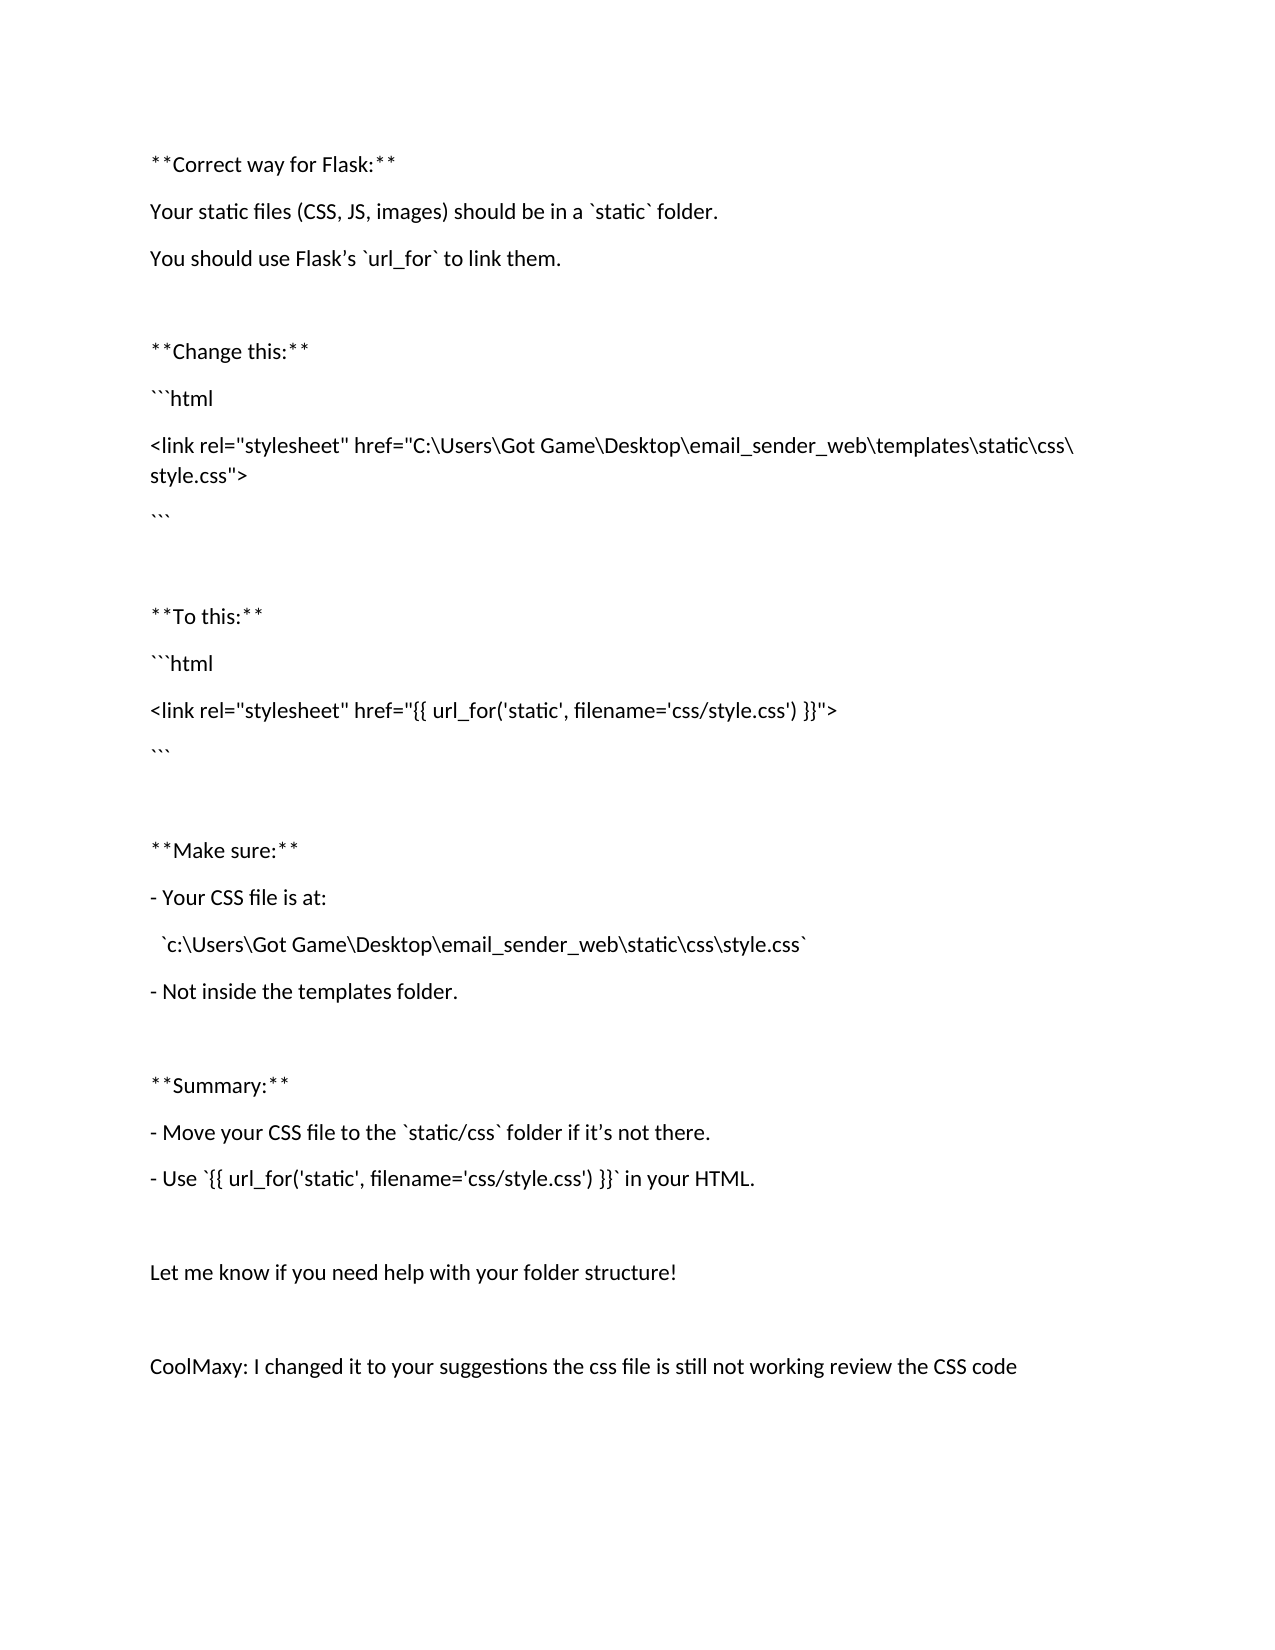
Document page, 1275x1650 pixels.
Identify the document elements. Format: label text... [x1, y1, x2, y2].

text `c:\Users\Got Game\Desktop\email_sender_web\static\css\style.css` [150, 930, 1125, 958]
text <link rel="stylesheet" href="{{ url_for('static', filename='css/style.css') }}"> [150, 696, 1125, 724]
text Let me know if you need help with your folder structure! [150, 1258, 1125, 1286]
text **Make sure:** [150, 836, 1125, 864]
text CoolMaxy: I changed it to your suggestions the css file is still not working review the CSS code [150, 1352, 1125, 1380]
text - Use `{{ url_for('static', filename='css/style.css') }}` in your HTML. [150, 1164, 1125, 1193]
text ``` [150, 743, 1125, 771]
text Your static files (CSS, JS, images) should be in a `static` folder. [150, 197, 1125, 225]
text - Move your CSS file to the `static/css` folder if it’s not there. [150, 1118, 1125, 1146]
text - Your CSS file is at: [150, 883, 1125, 911]
text **Correct way for Flask:** [150, 150, 1125, 178]
text ```html [150, 649, 1125, 677]
text - Not inside the templates folder. [150, 977, 1125, 1005]
text You should use Flask’s `url_for` to link them. [150, 244, 1125, 272]
text **To this:** [150, 602, 1125, 630]
text <link rel="stylesheet" href="C:\Users\Got Game\Desktop\email_sender_web\templates\static\css\style.css"> [150, 431, 1125, 489]
text ``` [150, 508, 1125, 536]
text **Change this:** [150, 337, 1125, 366]
text ```html [150, 384, 1125, 412]
text **Summary:** [150, 1071, 1125, 1099]
